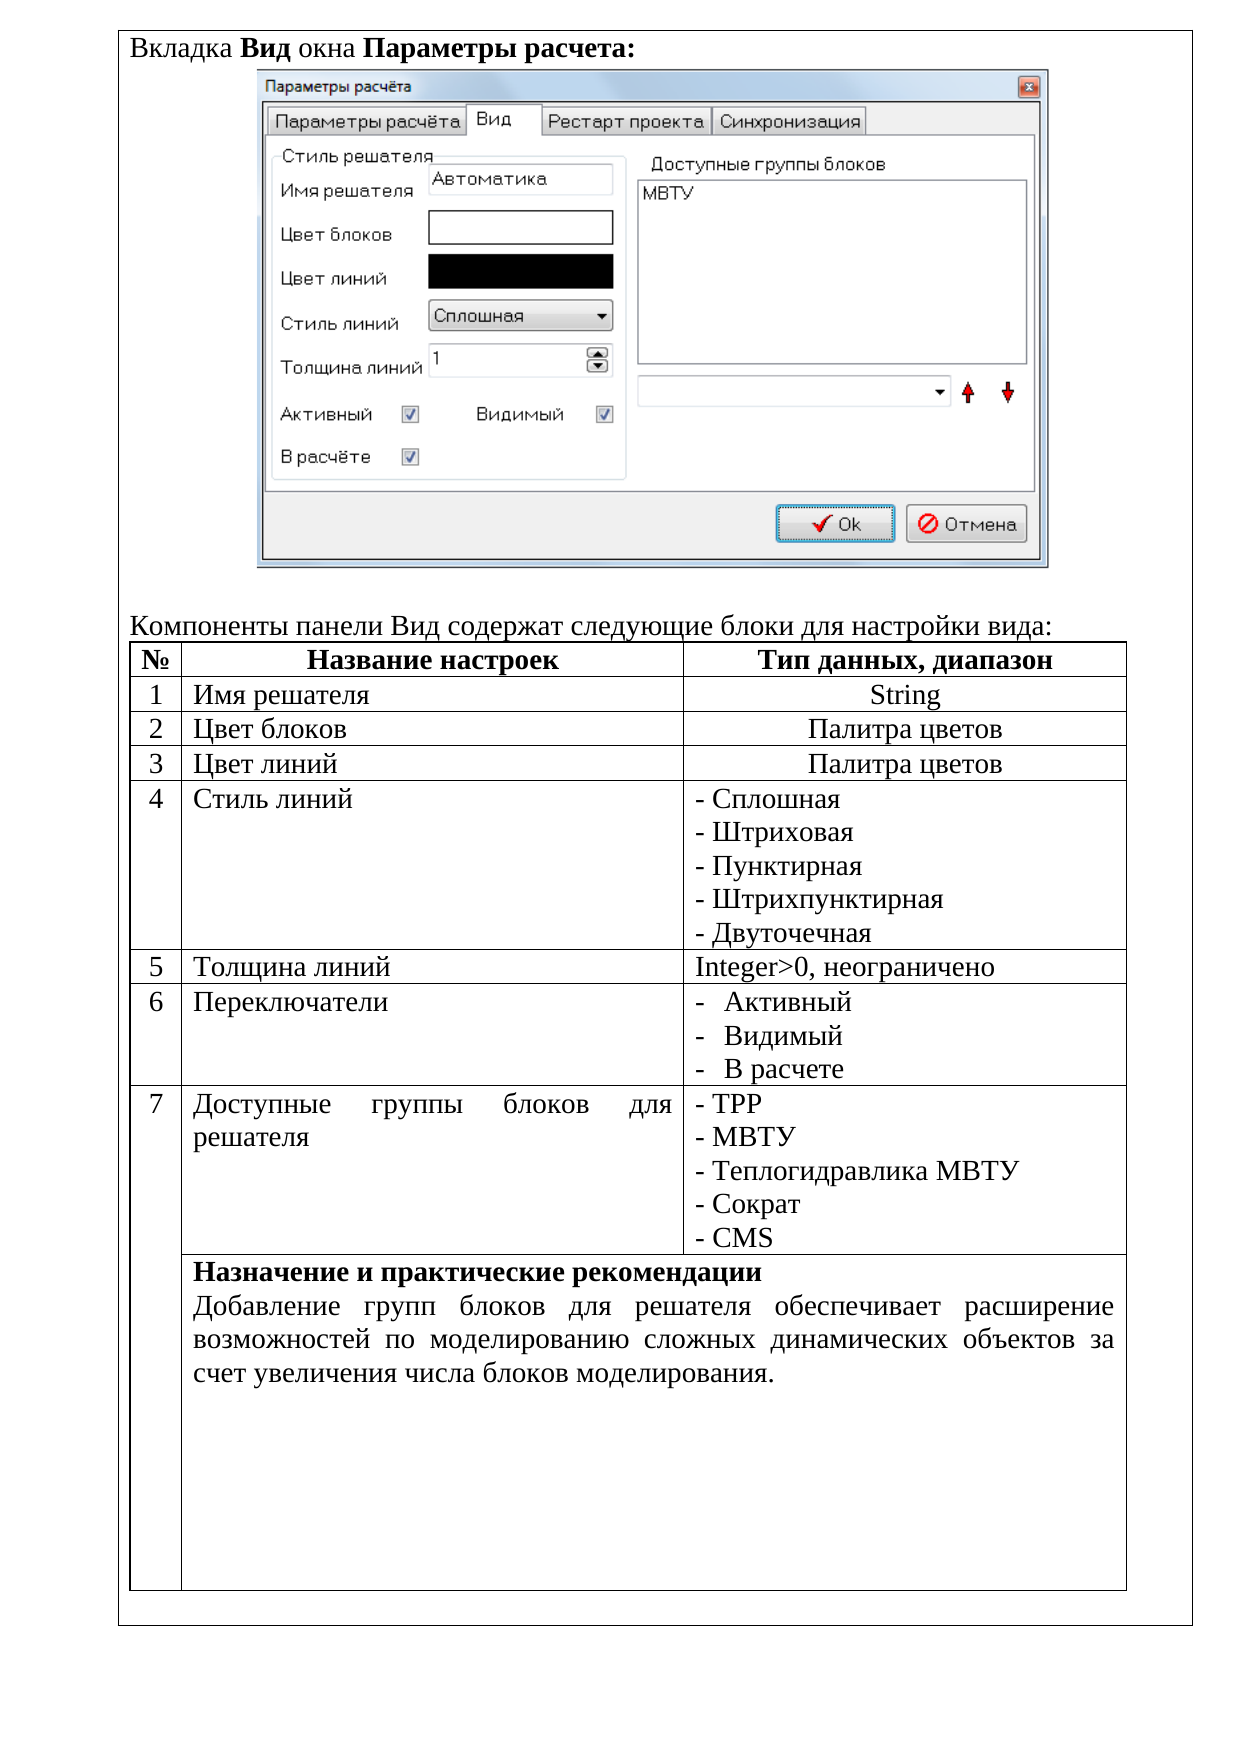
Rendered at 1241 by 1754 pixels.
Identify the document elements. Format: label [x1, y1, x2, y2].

picture [256, 64, 1054, 575]
table_cell [119, 31, 1192, 1624]
